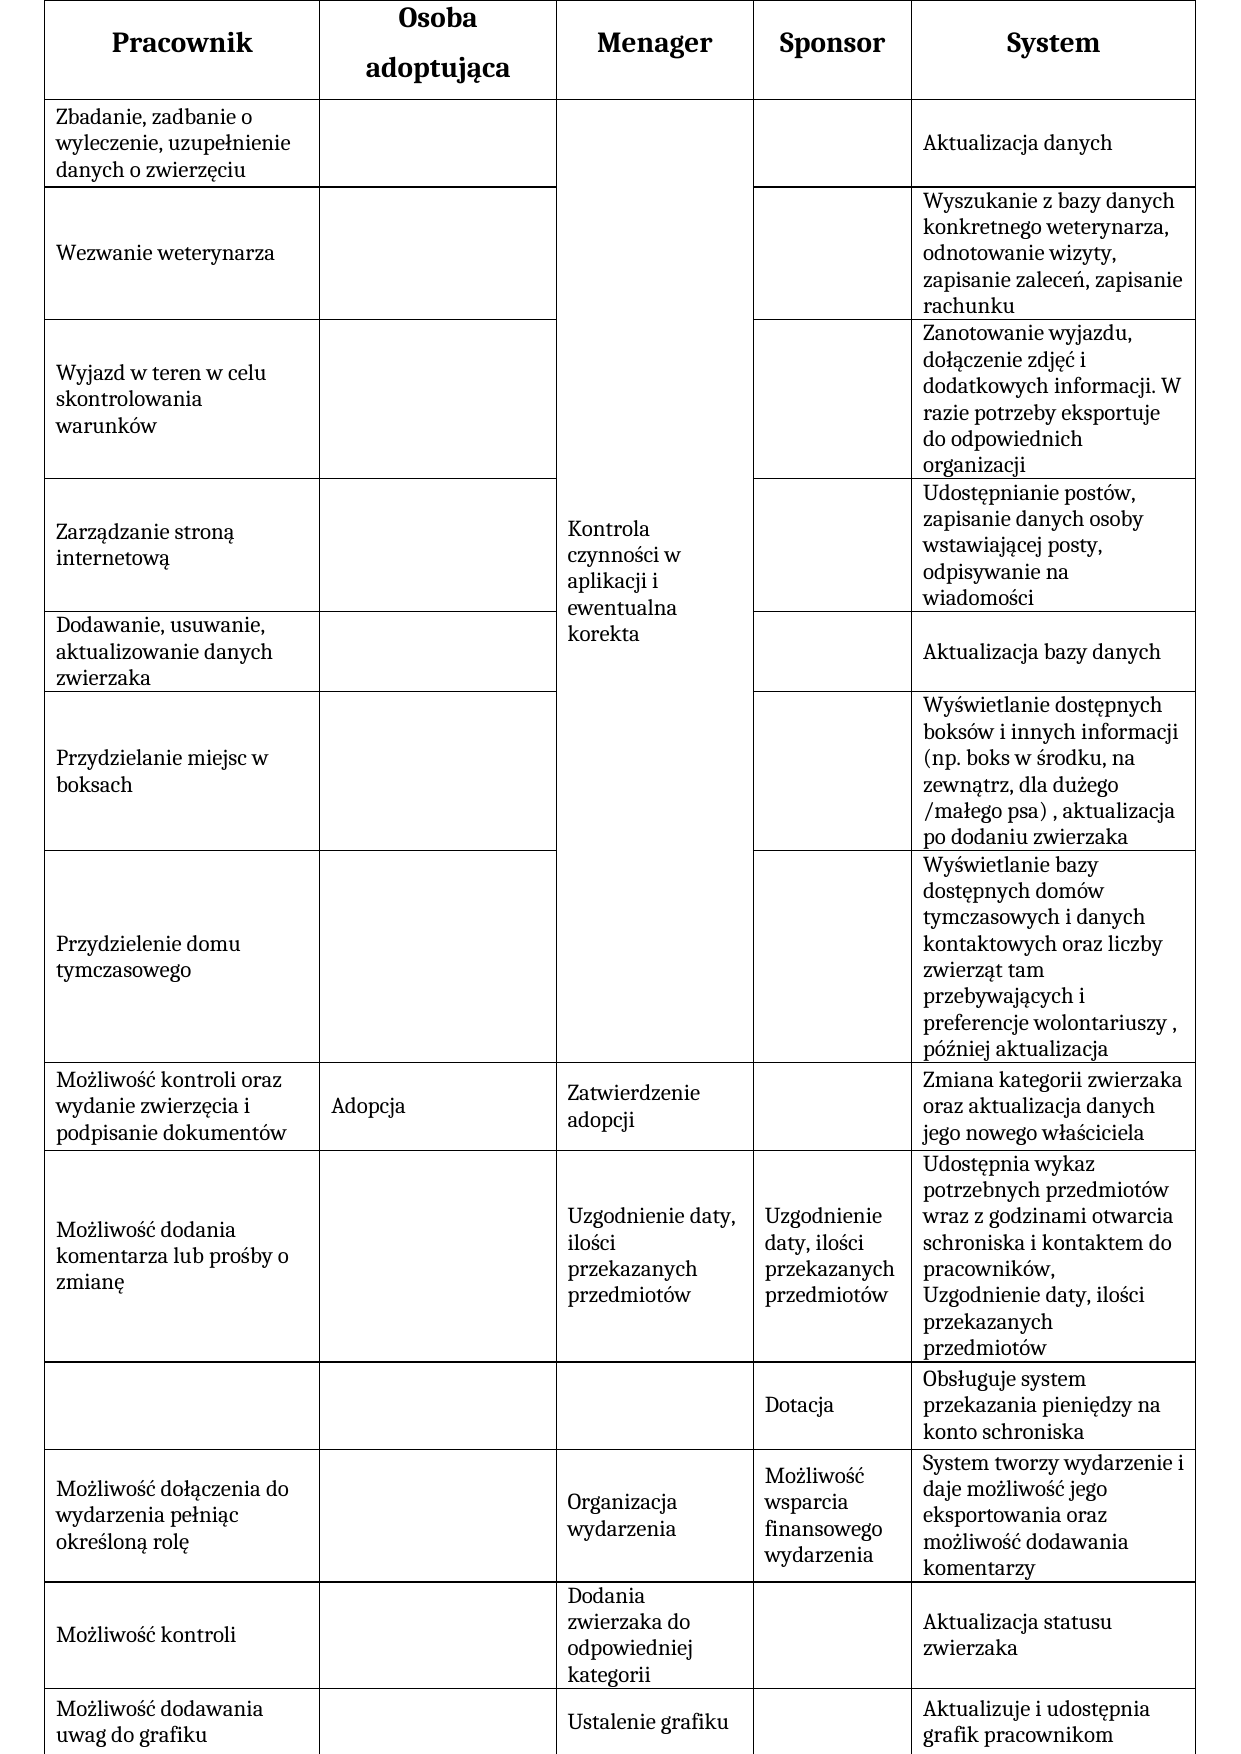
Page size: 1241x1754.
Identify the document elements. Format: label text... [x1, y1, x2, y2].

table_cell [320, 1450, 556, 1581]
table_cell [754, 1689, 911, 1754]
table_cell Wyjazd w teren w celu skontrolowania warunków [45, 320, 319, 478]
table_cell [320, 612, 556, 691]
table_cell [754, 612, 911, 691]
table_cell [754, 1583, 911, 1688]
table_cell [320, 479, 556, 611]
table_cell Organizacja wydarzenia [557, 1450, 753, 1581]
table_cell [754, 188, 911, 319]
table_cell [320, 692, 556, 850]
table_cell [320, 1583, 556, 1688]
table_cell Dodawanie, usuwanie, aktualizowanie danych zwierzaka [45, 612, 319, 691]
table_cell [320, 1363, 556, 1448]
table_cell Adopcja [320, 1063, 556, 1149]
table_cell Uzgodnienie daty, ilości przekazanych przedmiotów [557, 1151, 753, 1361]
table_cell System tworzy wydarzenie i daje możliwość jego eksportowania oraz możliwość dodawania komentarzy [912, 1450, 1195, 1581]
table_cell Aktualizacja danych [912, 100, 1195, 186]
table_header Sponsor [754, 1, 911, 99]
table_cell Wyszukanie z bazy danych konkretnego weterynarza, odnotowanie wizyty, zapisanie zaleceń, zapisanie rachunku [912, 188, 1195, 319]
table_cell [754, 100, 911, 186]
table_header Osoba adoptująca [320, 1, 556, 99]
table_cell Możliwość dodawania uwag do grafiku [45, 1689, 319, 1754]
table_cell Udostępnia wykaz potrzebnych przedmiotów wraz z godzinami otwarcia schroniska i kontaktem do pracowników, Uzgodnienie daty, ilości przekazanych przedmiotów [912, 1151, 1195, 1361]
table_cell Zarządzanie stroną internetową [45, 479, 319, 611]
table_cell Zanotowanie wyjazdu, dołączenie zdjęć i dodatkowych informacji. W razie potrzeby eksportuje do odpowiednich organizacji [912, 320, 1195, 478]
table_cell Możliwość wsparcia finansowego wydarzenia [754, 1450, 911, 1581]
table_cell Zatwierdzenie adopcji [557, 1063, 753, 1149]
table_cell [557, 1363, 753, 1448]
table_cell [320, 100, 556, 186]
table_cell Wyświetlanie bazy dostępnych domów tymczasowych i danych kontaktowych oraz liczby zwierząt tam przebywających i preferencje wolontariuszy , później aktualizacja [912, 851, 1195, 1062]
table_cell Uzgodnienie daty, ilości przekazanych przedmiotów [754, 1151, 911, 1361]
table_cell Zbadanie, zadbanie o wyleczenie, uzupełnienie danych o zwierzęciu [45, 100, 319, 186]
table_cell Dotacja [754, 1363, 911, 1448]
table_cell [320, 188, 556, 319]
table_cell Udostępnianie postów, zapisanie danych osoby wstawiającej posty, odpisywanie na wiadomości [912, 479, 1195, 611]
table_cell Aktualizuje i udostępnia grafik pracownikom [912, 1689, 1195, 1754]
table_cell [320, 320, 556, 478]
table_header Pracownik [45, 1, 319, 99]
table_cell Możliwość dołączenia do wydarzenia pełniąc określoną rolę [45, 1450, 319, 1581]
table_cell [754, 692, 911, 850]
table_cell [754, 1063, 911, 1149]
table_cell Aktualizacja bazy danych [912, 612, 1195, 691]
table_cell Wyświetlanie dostępnych boksów i innych informacji (np. boks w środku, na zewnątrz, dla dużego /małego psa) , aktualizacja po dodaniu zwierzaka [912, 692, 1195, 850]
table_header System [912, 1, 1195, 99]
table_header Menager [557, 1, 753, 99]
table_cell Obsługuje system przekazania pieniędzy na konto schroniska [912, 1363, 1195, 1448]
table_cell Możliwość kontroli oraz wydanie zwierzęcia i podpisanie dokumentów [45, 1063, 319, 1149]
table_cell Możliwość kontroli [45, 1583, 319, 1688]
table_cell [754, 320, 911, 478]
table_cell Aktualizacja statusu zwierzaka [912, 1583, 1195, 1688]
table_cell Zmiana kategorii zwierzaka oraz aktualizacja danych jego nowego właściciela [912, 1063, 1195, 1149]
table_cell Kontrola czynności w aplikacji i ewentualna korekta [557, 100, 753, 1062]
table_cell Dodania zwierzaka do odpowiedniej kategorii [557, 1583, 753, 1688]
table_cell Możliwość dodania komentarza lub prośby o zmianę [45, 1151, 319, 1361]
table_cell [754, 851, 911, 1062]
table_cell Przydzielanie miejsc w boksach [45, 692, 319, 850]
table_cell [320, 1151, 556, 1361]
table_cell [320, 1689, 556, 1754]
table_cell Ustalenie grafiku [557, 1689, 753, 1754]
table_cell [320, 851, 556, 1062]
table_cell Przydzielenie domu tymczasowego [45, 851, 319, 1062]
table_cell [754, 479, 911, 611]
table_cell Wezwanie weterynarza [45, 188, 319, 319]
table_cell [45, 1363, 319, 1448]
